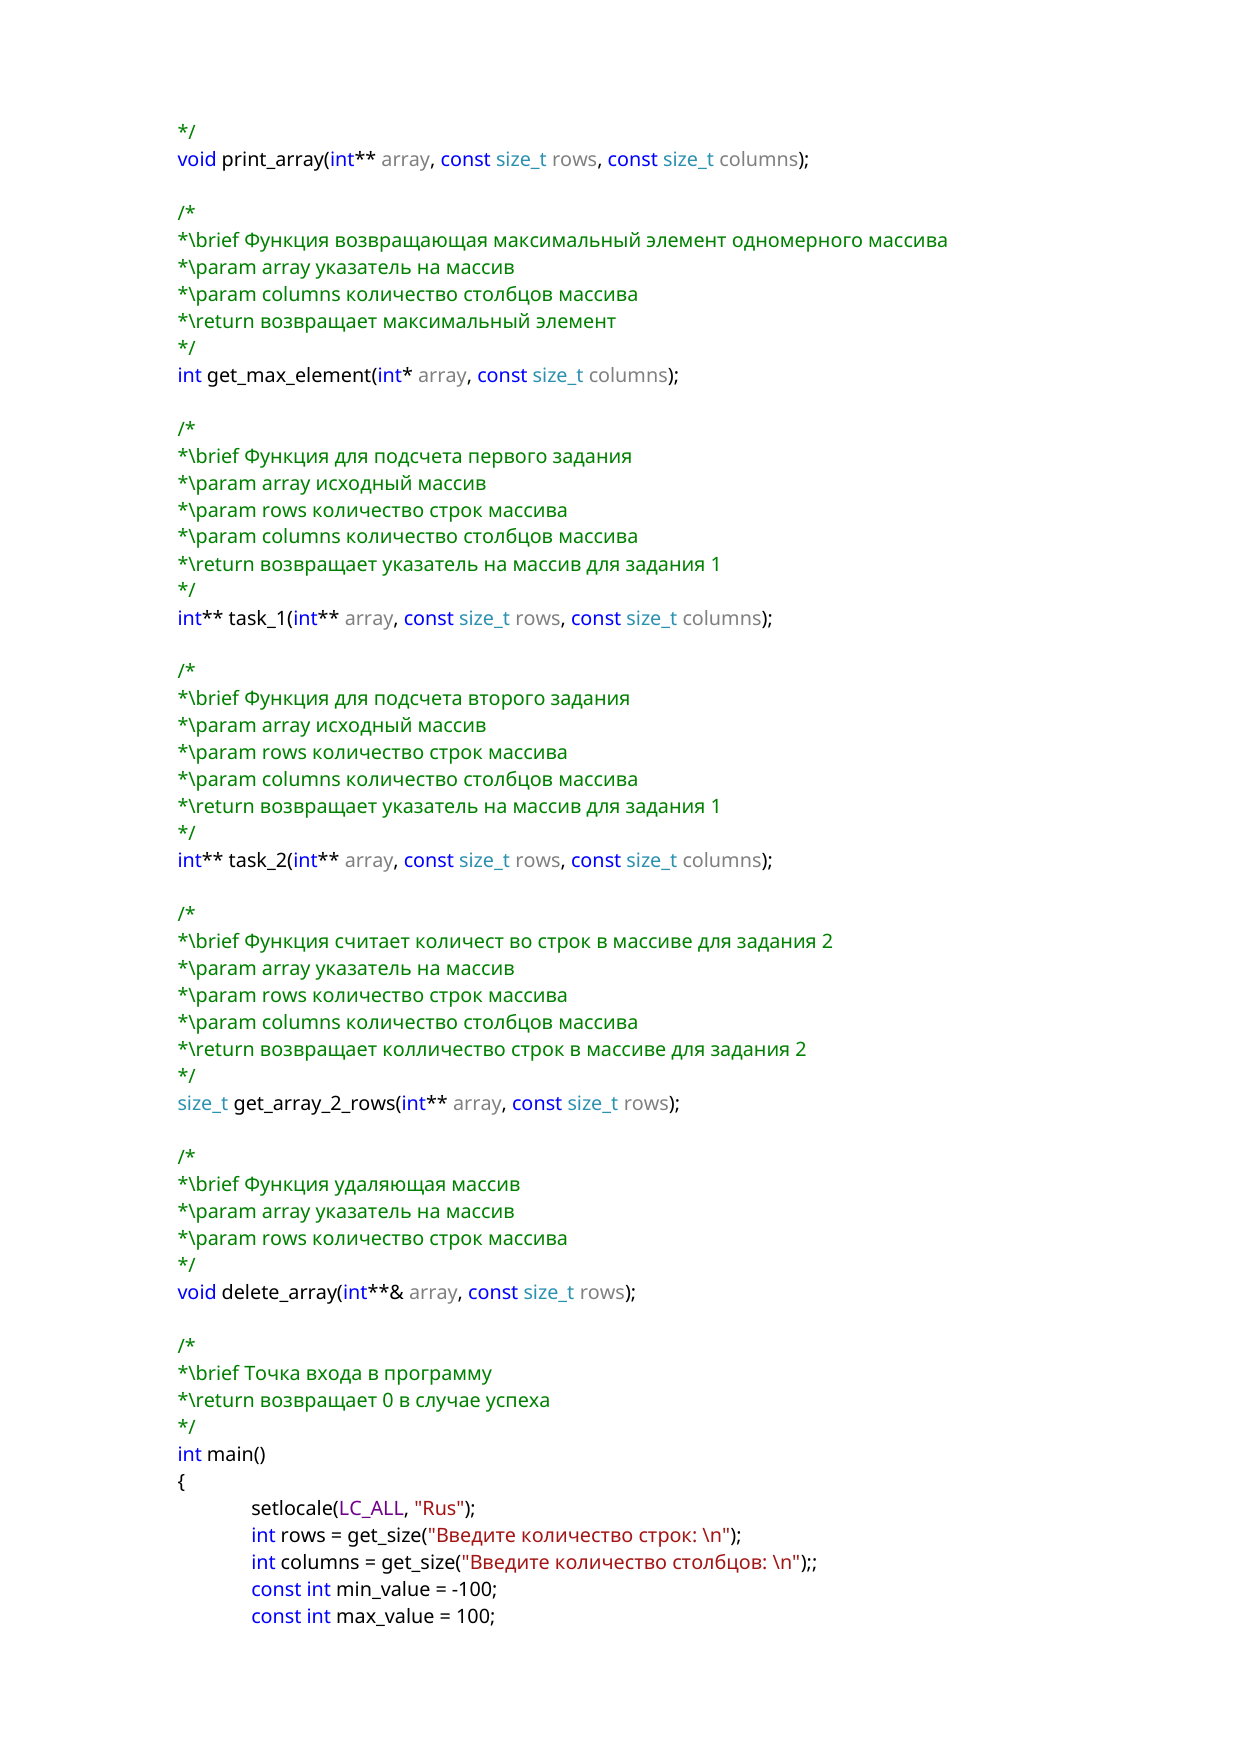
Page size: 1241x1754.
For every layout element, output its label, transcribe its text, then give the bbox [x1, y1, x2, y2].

text int** task_2(int** array, const size_t rows, const size_t columns); [177, 847, 1152, 873]
text int** task_1(int** array, const size_t rows, const size_t columns); [177, 604, 1152, 631]
text /* [177, 658, 1152, 685]
text */ [177, 118, 1152, 145]
text *\return возвращает 0 в случае успеха [177, 1386, 1152, 1413]
text *\param columns количество столбцов массива [177, 766, 1152, 793]
text *\return возвращает указатель на массив для задания 1 [177, 550, 1152, 577]
text const int min_value = -100; [177, 1575, 1152, 1602]
text */ [177, 334, 1152, 361]
text int rows = get_size("Введите количество строк: \n"); [177, 1521, 1152, 1548]
text /* [177, 1332, 1152, 1359]
text setlocale(LC_ALL, "Rus"); [177, 1494, 1152, 1521]
text int get_max_element(int* array, const size_t columns); [177, 361, 1152, 388]
text /* [177, 415, 1152, 442]
text *\param array указатель на массив [177, 253, 1152, 280]
text *\brief Функция считает количест во строк в массиве для задания 2 [177, 927, 1152, 954]
text *\param columns количество столбцов массива [177, 1008, 1152, 1035]
text void delete_array(int**& array, const size_t rows); [177, 1278, 1152, 1305]
text *\brief Функция возвращающая максимальный элемент одномерного массива [177, 226, 1152, 253]
text *\return возвращает колличество строк в массиве для задания 2 [177, 1035, 1152, 1062]
text *\param array исходный массив [177, 469, 1152, 496]
text *\brief Функция удаляющая массив [177, 1170, 1152, 1197]
text int columns = get_size("Введите количество столбцов: \n");; [177, 1548, 1152, 1575]
text */ [177, 1251, 1152, 1278]
text *\param array указатель на массив [177, 1197, 1152, 1224]
text */ [177, 1062, 1152, 1089]
text *\param array указатель на массив [177, 954, 1152, 981]
text const int max_value = 100; [177, 1602, 1152, 1629]
text *\brief Функция для подсчета первого задания [177, 442, 1152, 469]
text *\param rows количество строк массива [177, 739, 1152, 766]
text *\param columns количество столбцов массива [177, 523, 1152, 550]
text int main() [177, 1440, 1152, 1467]
text *\brief Точка входа в программу [177, 1359, 1152, 1386]
text *\param rows количество строк массива [177, 1224, 1152, 1251]
text size_t get_array_2_rows(int** array, const size_t rows); [177, 1089, 1152, 1116]
text *\brief Функция для подсчета второго задания [177, 685, 1152, 712]
text *\param rows количество строк массива [177, 981, 1152, 1008]
text void print_array(int** array, const size_t rows, const size_t columns); [177, 145, 1152, 172]
text /* [177, 901, 1152, 927]
text */ [177, 819, 1152, 847]
text *\param array исходный массив [177, 712, 1152, 739]
text { [177, 1467, 1152, 1494]
text /* [177, 199, 1152, 226]
text *\param columns количество столбцов массива [177, 280, 1152, 307]
text */ [177, 577, 1152, 604]
text *\return возвращает максимальный элемент [177, 307, 1152, 334]
text *\param rows количество строк массива [177, 496, 1152, 523]
text */ [177, 1413, 1152, 1440]
text /* [177, 1143, 1152, 1170]
text *\return возвращает указатель на массив для задания 1 [177, 793, 1152, 819]
